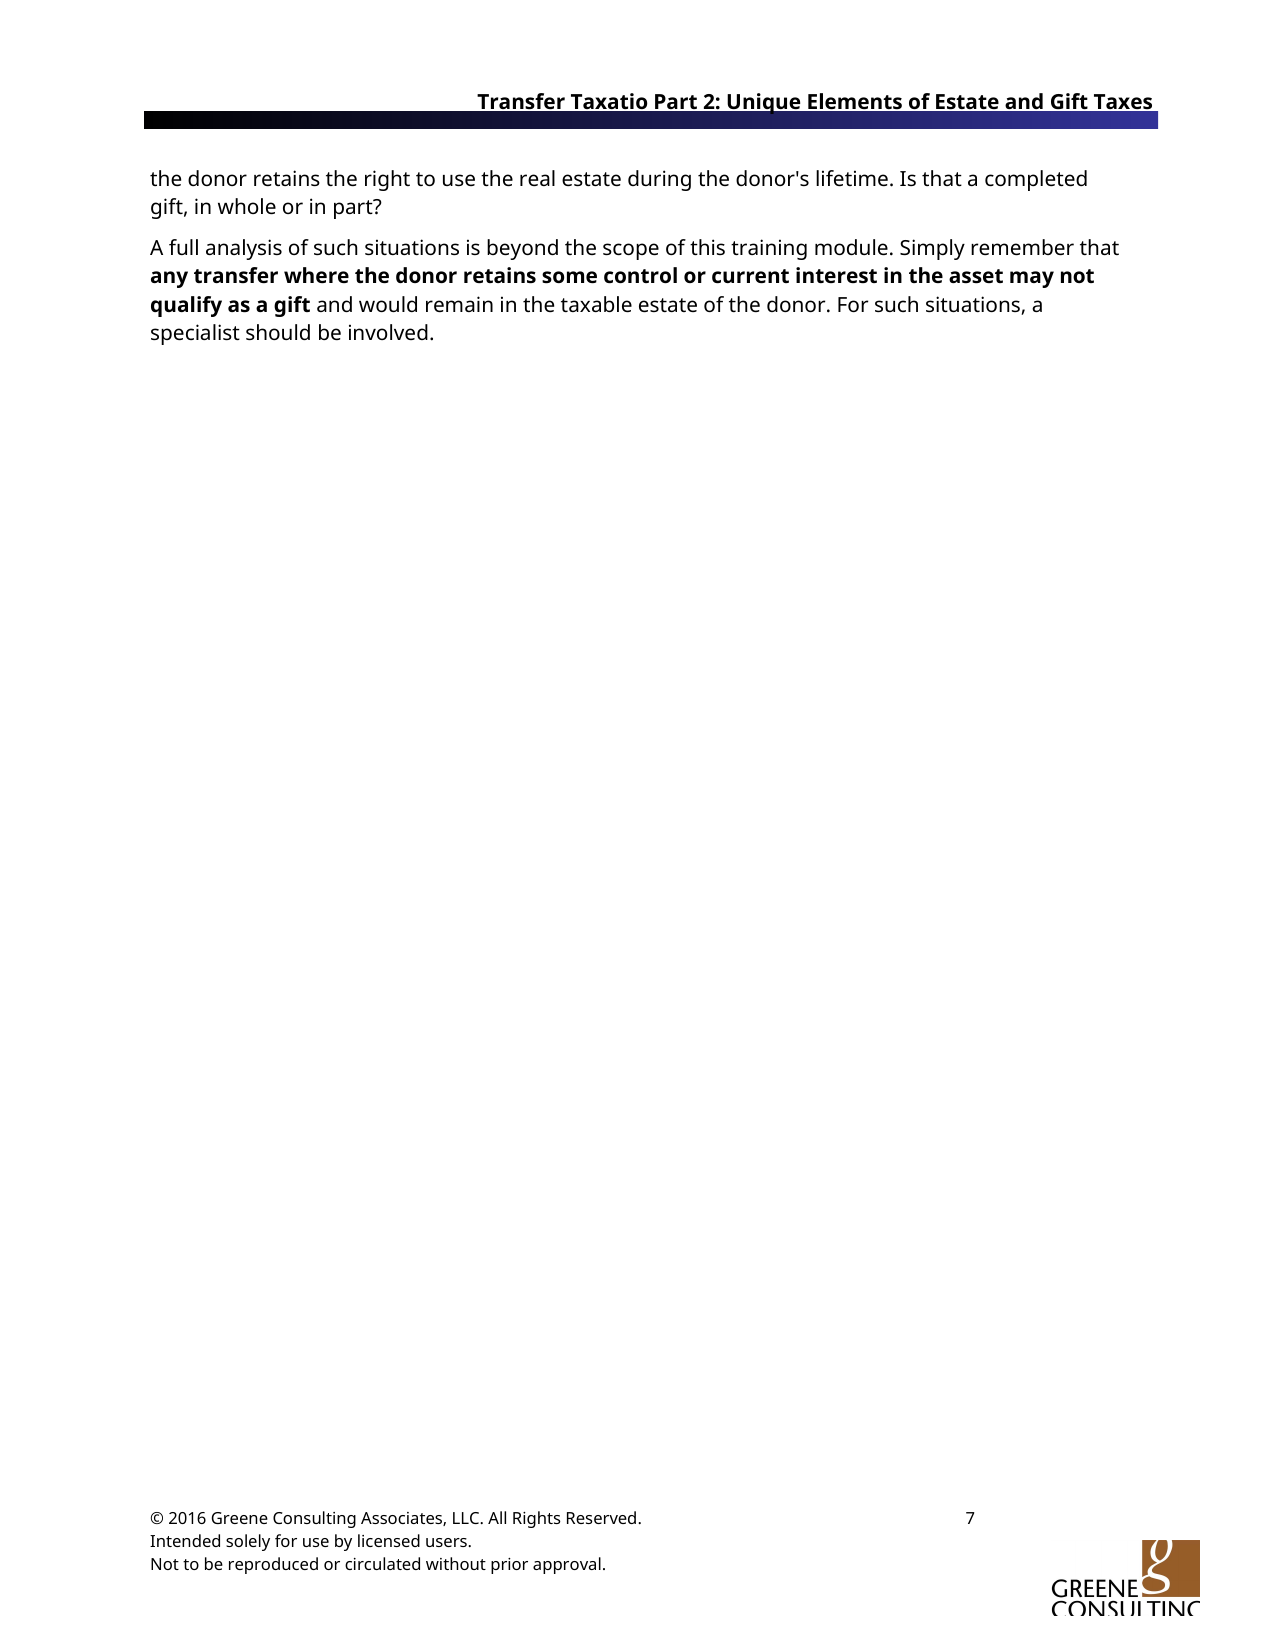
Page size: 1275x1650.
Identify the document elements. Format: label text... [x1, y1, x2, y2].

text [150, 164, 1125, 221]
text A full analysis of such situations is beyond the scope of this training module. Simply remember that any transfer where the donor retains some control or current interest in the asset may not qualify as a gift and would remain in the taxable estate of the donor. For such situations, a specialist should be involved. [150, 233, 1125, 347]
picture [1050, 1540, 1200, 1616]
